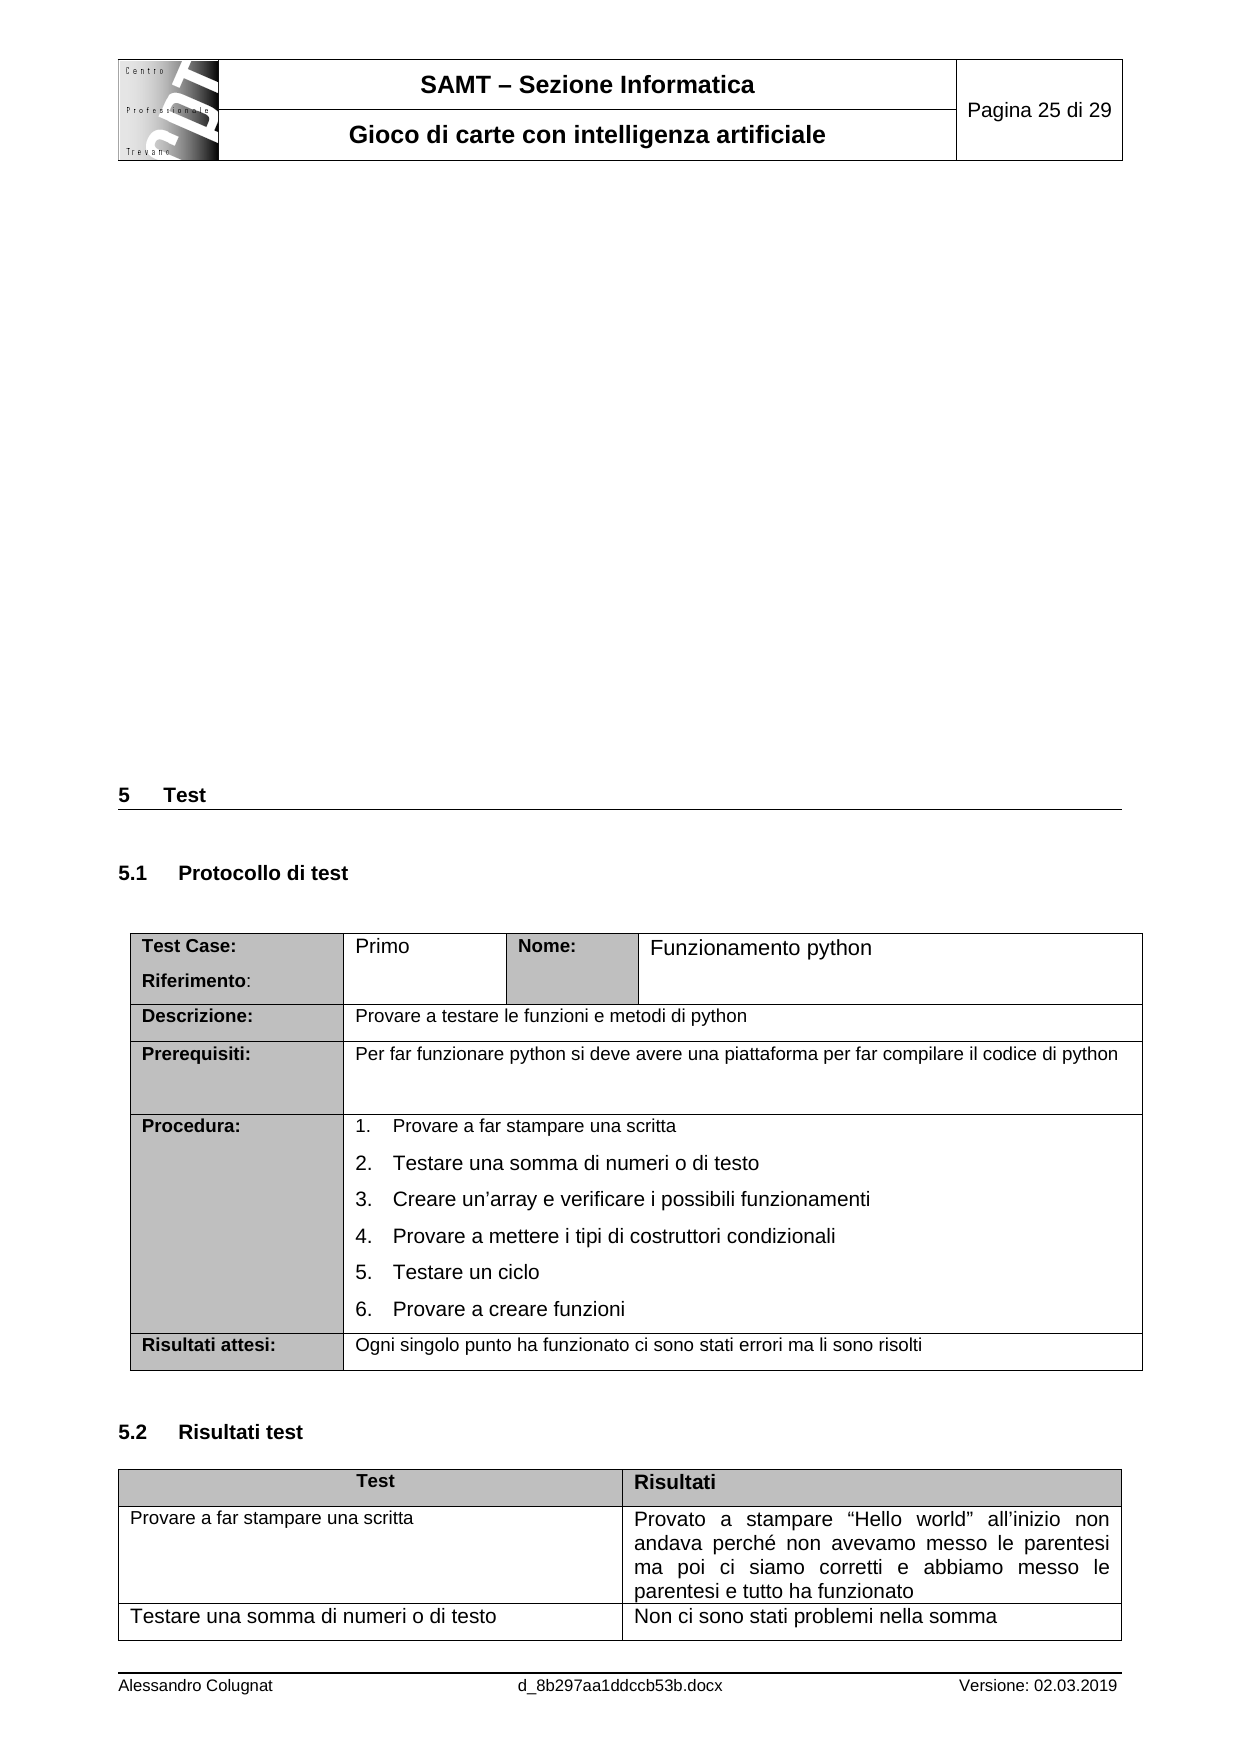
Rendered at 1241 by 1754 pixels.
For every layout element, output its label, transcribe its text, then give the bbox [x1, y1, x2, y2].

table_header Nome: [507, 934, 638, 1004]
table_cell Prerequisiti: [131, 1042, 343, 1114]
table_cell Testare una somma di numeri o di testo [119, 1604, 622, 1640]
table_cell Provare a testare le funzioni e metodi di python [344, 1005, 1142, 1041]
table_header Test [119, 1470, 622, 1506]
table_cell Provare a far stampare una scritta Testare una somma di numeri o di testo Creare un’array e verificare i possibili funzionamenti Provare a mettere i tipi di costruttori condizionali Testare un ciclo Provare a creare funzioni [344, 1115, 1142, 1333]
table_cell Ogni singolo punto ha funzionato ci sono stati errori ma li sono risolti [344, 1334, 1142, 1370]
table_cell Risultati attesi: [131, 1334, 343, 1370]
table_header Risultati [623, 1470, 1121, 1506]
table_cell Procedura: [131, 1115, 343, 1333]
table_cell Descrizione: [131, 1005, 343, 1041]
subtitle Risultati test [118, 1420, 1122, 1444]
subtitle Protocollo di test [118, 860, 1122, 884]
subtitle Test [118, 783, 1122, 809]
table_cell Per far funzionare python si deve avere una piattaforma per far compilare il codice di python [344, 1042, 1142, 1114]
table_header Primo [344, 934, 506, 1004]
table_header Test Case: Riferimento: [131, 934, 343, 1004]
table_cell Provare a far stampare una scritta [119, 1507, 622, 1603]
table_cell Non ci sono stati problemi nella somma [623, 1604, 1121, 1640]
table_cell Provato a stampare “Hello world” all’inizio non andava perché non avevamo messo le parentesi ma poi ci siamo corretti e abbiamo messo le parentesi e tutto ha funzionato [623, 1507, 1121, 1603]
picture [118, 60, 219, 160]
table_header Funzionamento python [639, 934, 1142, 1004]
